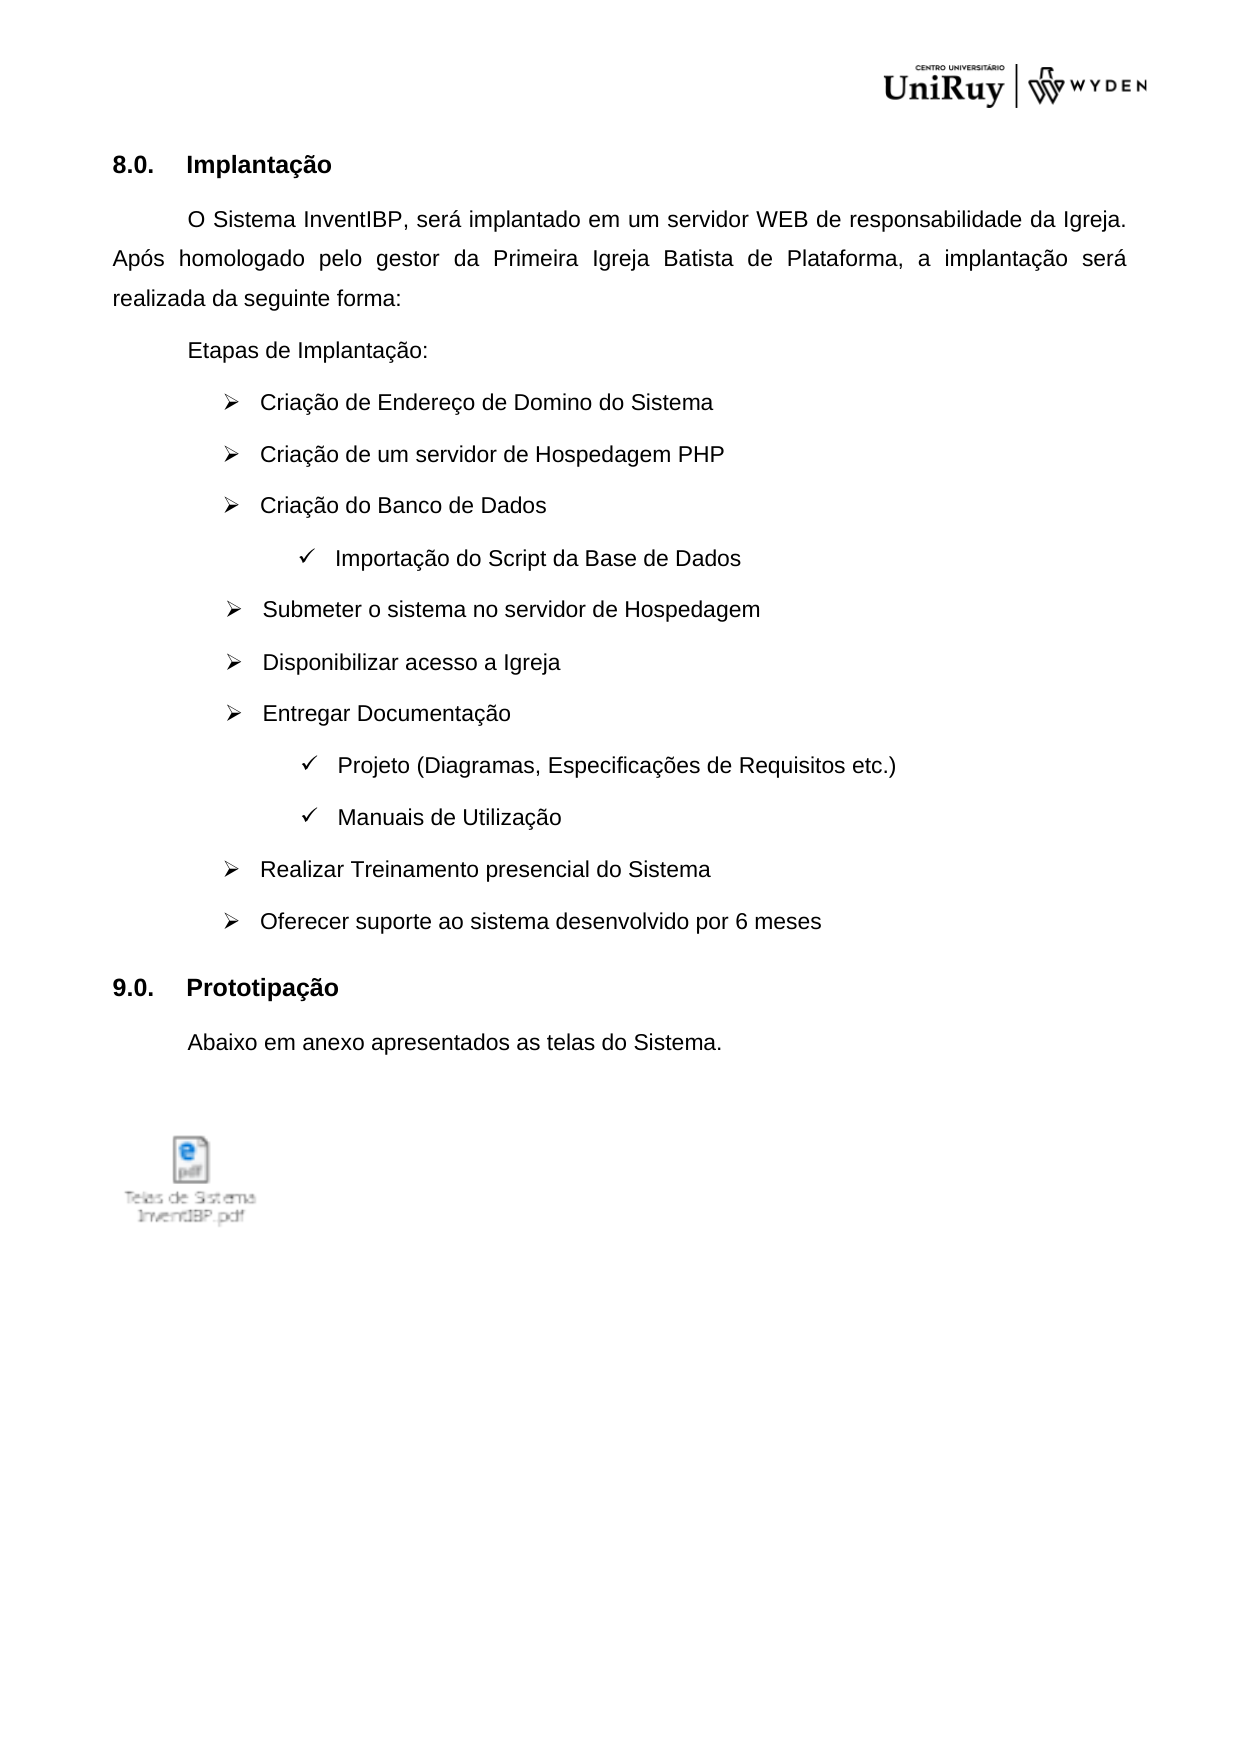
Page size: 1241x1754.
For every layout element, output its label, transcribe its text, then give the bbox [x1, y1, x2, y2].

text Abaixo em anexo apresentados as telas do Sistema. [112, 1028, 1128, 1055]
picture [883, 64, 1147, 110]
text Etapas de Implantação: [112, 337, 1128, 363]
text Prototipação [112, 973, 1128, 1002]
text Implantação [112, 150, 1128, 179]
list Submeter o sistema no servidor de Hospedagem [225, 596, 1128, 623]
list Importação do Script da Base de Dados [297, 544, 1128, 571]
list Oferecer suporte ao sistema desenvolvido por 6 meses [222, 908, 1128, 935]
text O Sistema InventIBP, será implantado em um servidor WEB de responsabilidade da Igreja. Após homologado pelo gestor da Primeira Igreja Batista de Plataforma, a implantação será realizada da seguinte forma: [112, 206, 1128, 311]
list Projeto (Diagramas, Especificações de Requisitos etc.) [300, 752, 1128, 779]
list Manuais de Utilização [300, 804, 1128, 831]
list Criação de Endereço de Domino do Sistema [222, 388, 1128, 415]
list Disponibilizar acesso a Igreja [225, 648, 1128, 675]
list Entregar Documentação [225, 700, 1128, 727]
list Criação do Banco de Dados [222, 492, 1128, 519]
list Realizar Treinamento presencial do Sistema [222, 856, 1128, 883]
list Criação de um servidor de Hospedagem PHP [222, 441, 1128, 467]
